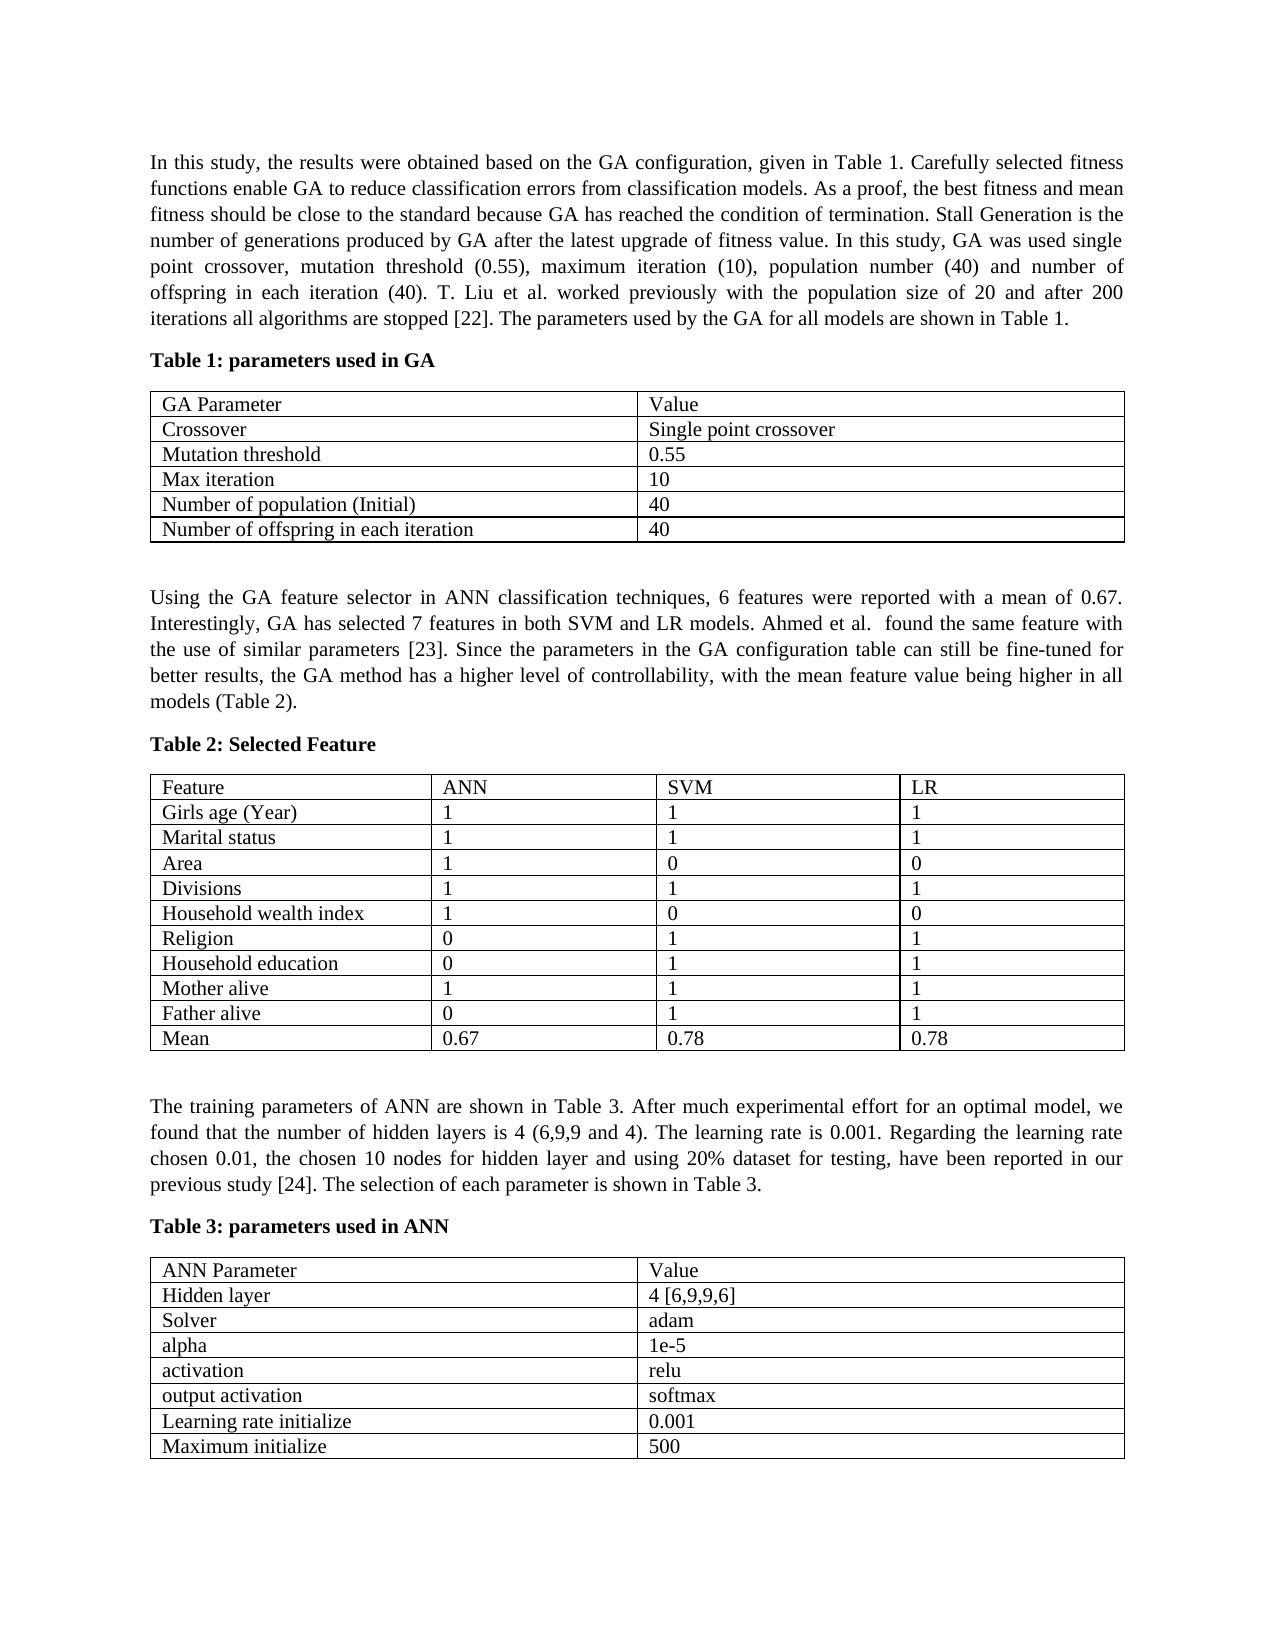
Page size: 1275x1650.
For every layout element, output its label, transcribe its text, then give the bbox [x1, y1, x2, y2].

table_cell 1 [657, 1001, 899, 1025]
table_cell 0.001 [638, 1409, 1124, 1433]
table_cell 0 [657, 901, 899, 925]
table_cell Household wealth index [151, 901, 431, 925]
table_cell Mean [151, 1026, 431, 1050]
table_header GA Parameter [151, 392, 637, 416]
table_cell 1 [901, 1001, 1124, 1025]
table_cell 1 [432, 825, 656, 849]
table_cell 1e-5 [638, 1333, 1124, 1357]
table_cell 1 [432, 876, 656, 899]
table_cell 4 [6,9,9,6] [638, 1283, 1124, 1307]
table_cell 1 [657, 876, 899, 899]
text Table 3: parameters used in ANN [150, 1214, 1125, 1238]
table_cell Hidden layer [151, 1283, 637, 1307]
text Table 2: Selected Feature [150, 731, 1125, 756]
table_cell Single point crossover [638, 417, 1124, 441]
text In this study, the results were obtained based on the GA configuration, given in Table 1. Carefully selected fitness functions enable GA to reduce classification errors from classification models. As a proof, the best fitness and mean fitness should be close to the standard because GA has reached the condition of termination. Stall Generation is the number of generations produced by GA after the latest upgrade of fitness value. In this study, GA was used single point crossover, mutation threshold (0.55), maximum iteration (10), population number (40) and number of offspring in each iteration (40). T. Liu et al. worked previously with the population size of 20 and after 200 iterations all algorithms are stopped [22]. The parameters used by the GA for all models are shown in Table 1. [150, 150, 1125, 330]
table_header Feature [151, 775, 431, 799]
table_header ANN [432, 775, 656, 799]
table_cell 1 [901, 876, 1124, 899]
table_cell 1 [901, 800, 1124, 824]
table_cell 0 [901, 901, 1124, 925]
table_cell 0.67 [432, 1026, 656, 1050]
text The training parameters of ANN are shown in Table 3. After much experimental effort for an optimal model, we found that the number of hidden layers is 4 (6,9,9 and 4). The learning rate is 0.001. Regarding the learning rate chosen 0.01, the chosen 10 nodes for hidden layer and using 20% dataset for testing, have been reported in our previous study [24]. The selection of each parameter is shown in Table 3. [150, 1094, 1125, 1196]
text Table 1: parameters used in GA [150, 348, 1125, 372]
table_cell 0 [901, 850, 1124, 874]
table_cell 40 [638, 518, 1124, 541]
table_cell 1 [657, 951, 899, 975]
table_cell 0.78 [657, 1026, 899, 1050]
table_cell Religion [151, 926, 431, 950]
table_cell Household education [151, 951, 431, 975]
table_cell 1 [657, 825, 899, 849]
table_cell 1 [657, 926, 899, 950]
table_header ANN Parameter [151, 1258, 637, 1282]
table_cell alpha [151, 1333, 637, 1357]
table_cell Mutation threshold [151, 442, 637, 466]
table_cell 1 [901, 825, 1124, 849]
table_cell 1 [432, 976, 656, 1000]
table_cell Number of population (Initial) [151, 492, 637, 516]
table_cell Father alive [151, 1001, 431, 1025]
table_cell 1 [901, 976, 1124, 1000]
table_cell activation [151, 1358, 637, 1382]
table_cell Girls age (Year) [151, 800, 431, 824]
table_header SVM [657, 775, 899, 799]
text Using the GA feature selector in ANN classification techniques, 6 features were reported with a mean of 0.67. Interestingly, GA has selected 7 features in both SVM and LR models. Ahmed et al. found the same feature with the use of similar parameters [23]. Since the parameters in the GA configuration table can still be fine-tuned for better results, the GA method has a higher level of controllability, with the mean feature value being higher in all models (Table 2). [150, 585, 1125, 713]
table_cell Divisions [151, 876, 431, 899]
table_cell 40 [638, 492, 1124, 516]
table_cell Maximum initialize [151, 1434, 637, 1458]
table_cell Solver [151, 1308, 637, 1332]
table_cell 1 [901, 951, 1124, 975]
table_cell Mother alive [151, 976, 431, 1000]
table_cell 1 [657, 800, 899, 824]
table_cell 500 [638, 1434, 1124, 1458]
table_cell 1 [432, 901, 656, 925]
table_cell 1 [432, 800, 656, 824]
table_cell 1 [657, 976, 899, 1000]
table_cell 10 [638, 467, 1124, 491]
table_cell 0.55 [638, 442, 1124, 466]
table_cell Crossover [151, 417, 637, 441]
table_cell Max iteration [151, 467, 637, 491]
table_cell adam [638, 1308, 1124, 1332]
table_header LR [901, 775, 1124, 799]
table_cell 0 [432, 1001, 656, 1025]
table_cell relu [638, 1358, 1124, 1382]
table_header Value [638, 1258, 1124, 1282]
table_cell 1 [901, 926, 1124, 950]
table_cell Marital status [151, 825, 431, 849]
table_cell 0 [432, 926, 656, 950]
table_cell 0 [657, 850, 899, 874]
table_cell Learning rate initialize [151, 1409, 637, 1433]
table_cell 1 [432, 850, 656, 874]
table_header Value [638, 392, 1124, 416]
table_cell Number of offspring in each iteration [151, 518, 637, 541]
table_cell Area [151, 850, 431, 874]
table_cell output activation [151, 1384, 637, 1407]
table_cell softmax [638, 1384, 1124, 1407]
table_cell 0.78 [901, 1026, 1124, 1050]
table_cell 0 [432, 951, 656, 975]
